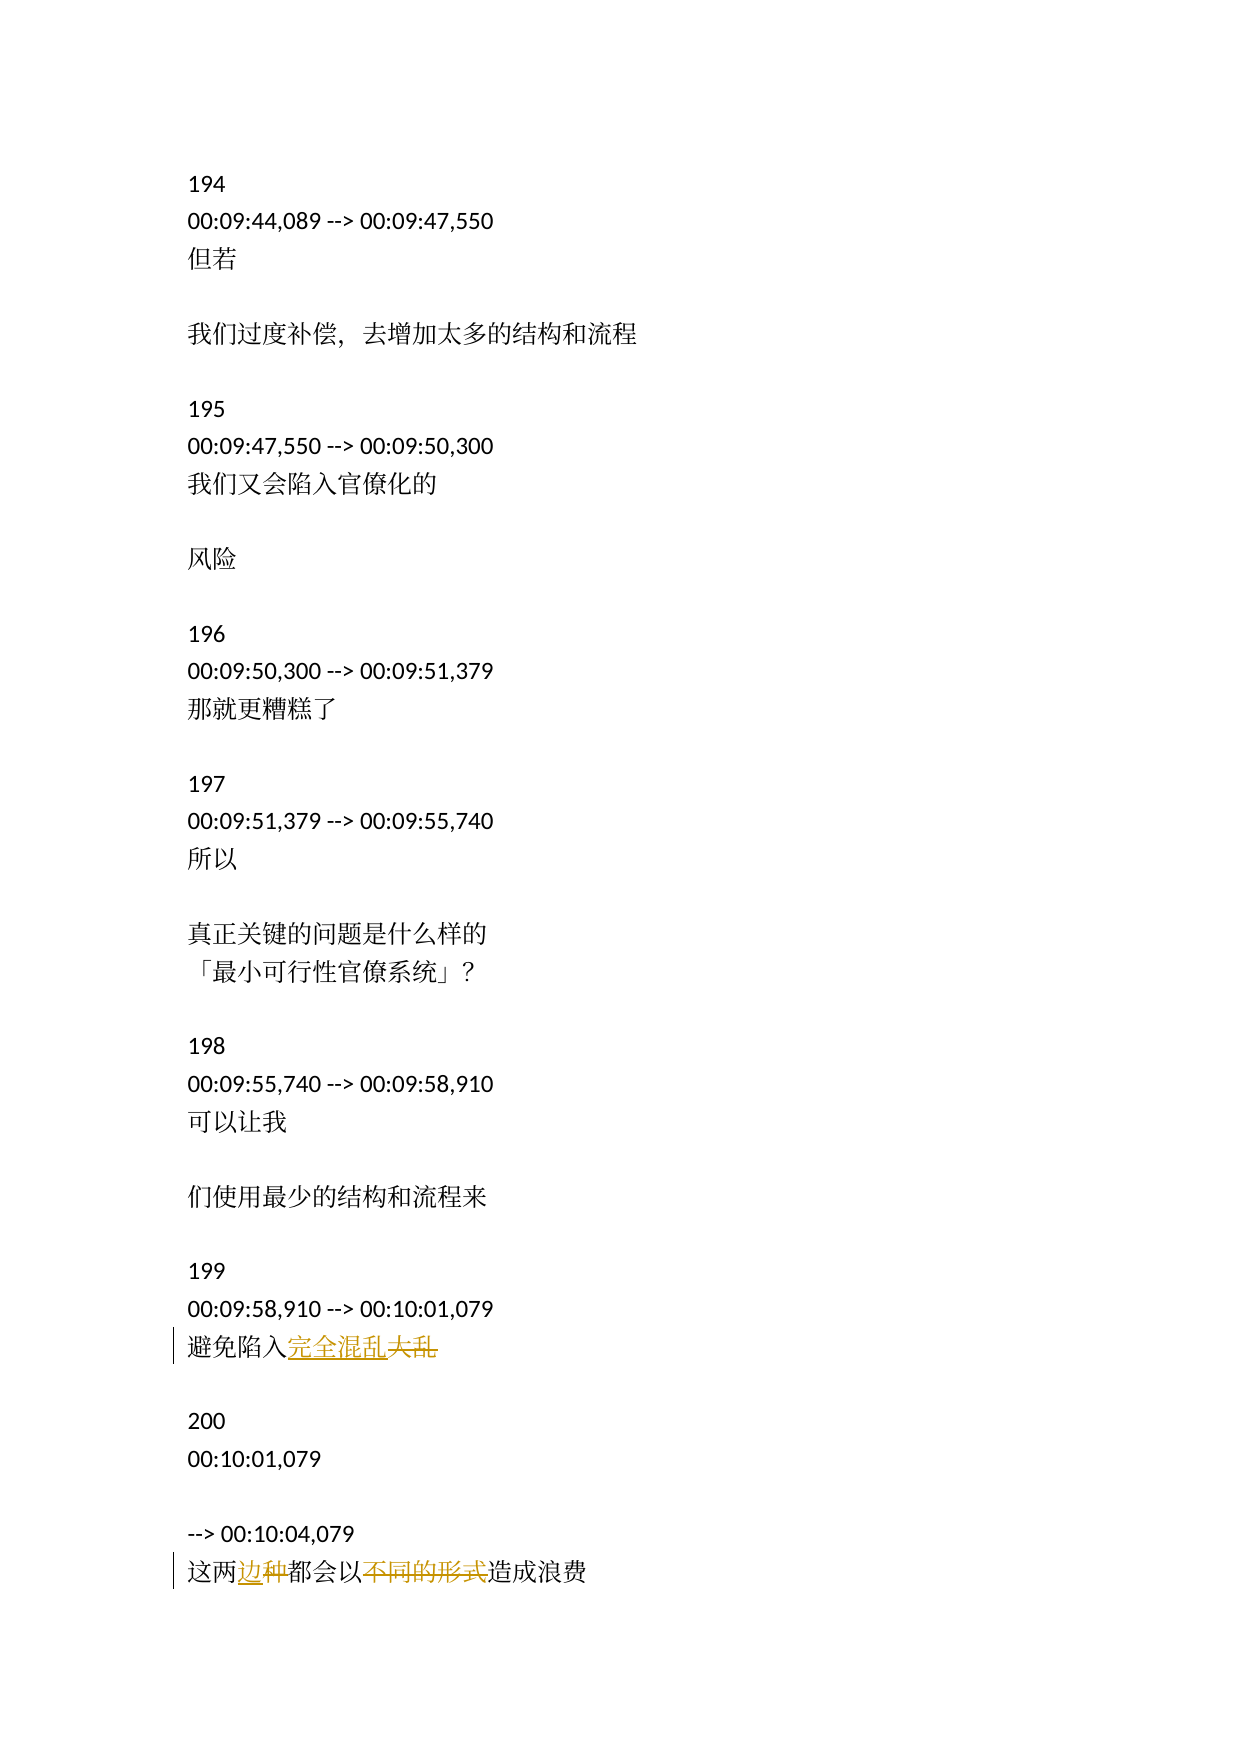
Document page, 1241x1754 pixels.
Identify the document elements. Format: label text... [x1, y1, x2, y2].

text 00:10:01,079 [187, 1439, 1053, 1514]
text --> 00:10:04,079 [187, 1514, 1053, 1552]
text 195 [187, 389, 1053, 427]
text 194 [187, 164, 1053, 202]
text 那就更糟糕了 [187, 689, 1053, 727]
text 199 [187, 1252, 1053, 1289]
text 198 [187, 1027, 1053, 1064]
text 我们又会陷入官僚化的 [187, 464, 1053, 539]
text 00:09:44,089 --> 00:09:47,550 [187, 202, 1053, 239]
text 00:09:55,740 --> 00:09:58,910 [187, 1064, 1053, 1102]
text 所以 [187, 839, 1053, 914]
text 00:09:50,300 --> 00:09:51,379 [187, 652, 1053, 689]
text 这两都会以造成浪费 [187, 1552, 1053, 1589]
text 197 [187, 764, 1053, 802]
text 我们过度补偿，去增加太多的结构和流程 [187, 314, 1053, 352]
text 真正关键的问题是什么样的 [187, 914, 1053, 952]
text 们使用最少的结构和流程来 [187, 1177, 1053, 1214]
text 避免陷入 [187, 1327, 1053, 1364]
text 200 [187, 1402, 1053, 1439]
text 00:09:51,379 --> 00:09:55,740 [187, 802, 1053, 839]
text 风险 [187, 539, 1053, 577]
text 「最小可行性官僚系统」？ [187, 952, 1053, 989]
text 196 [187, 614, 1053, 652]
text 00:09:58,910 --> 00:10:01,079 [187, 1289, 1053, 1327]
text 00:09:47,550 --> 00:09:50,300 [187, 427, 1053, 464]
text 但若 [187, 239, 1053, 314]
text 可以让我 [187, 1102, 1053, 1177]
